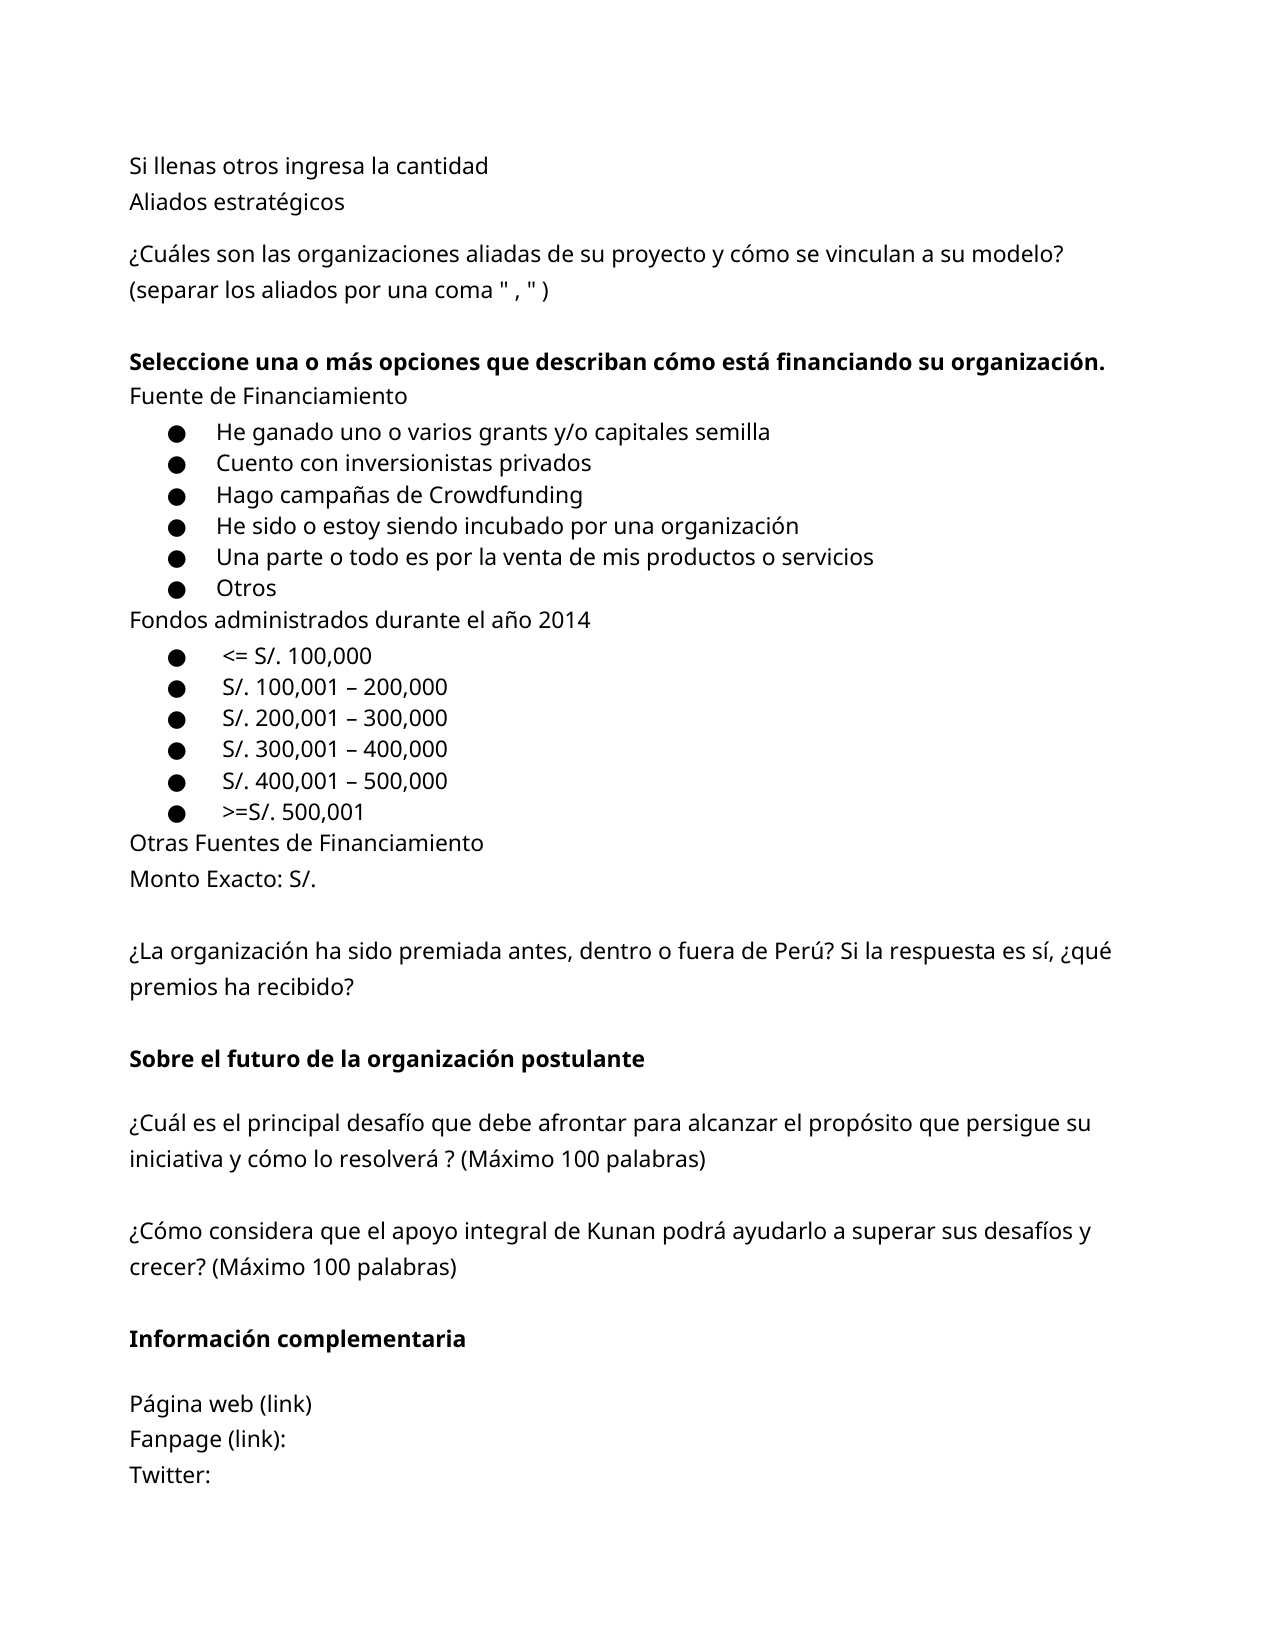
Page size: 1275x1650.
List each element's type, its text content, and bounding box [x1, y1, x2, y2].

text Monto Exacto: S/. [129, 863, 1146, 894]
text Aliados estratégicos [129, 186, 1146, 217]
text Página web (link) [129, 1387, 1146, 1419]
list S/. 300,001 – 400,000 [167, 733, 1146, 764]
list Una parte o todo es por la venta de mis productos o servicios [167, 541, 1146, 572]
text ¿Cuál es el principal desafío que debe afrontar para alcanzar el propósito que persigue su iniciativa y cómo lo resolverá ? (Máximo 100 palabras) [129, 1107, 1146, 1174]
subtitle Seleccione una o más opciones que describan cómo está financiando su organización. [129, 346, 1146, 377]
list S/. 200,001 – 300,000 [167, 702, 1146, 733]
list Hago campañas de Crowdfunding [167, 479, 1146, 510]
text Fuente de Financiamiento [129, 380, 1146, 411]
text ¿La organización ha sido premiada antes, dentro o fuera de Perú? Si la respuesta es sí, ¿qué premios ha recibido? [129, 935, 1146, 1002]
list <= S/. 100,000 [167, 639, 1146, 671]
text Twitter: [129, 1459, 1146, 1491]
subtitle Sobre el futuro de la organización postulante [129, 1043, 1146, 1074]
list S/. 100,001 – 200,000 [167, 671, 1146, 702]
text Fondos administrados durante el año 2014 [129, 604, 1146, 635]
text ¿Cómo considera que el apoyo integral de Kunan podrá ayudarlo a superar sus desafíos y crecer? (Máximo 100 palabras) [129, 1215, 1146, 1282]
text Si llenas otros ingresa la cantidad [129, 150, 1146, 181]
subtitle Información complementaria [129, 1323, 1146, 1354]
text Otras Fuentes de Financiamiento [129, 827, 1146, 858]
list He ganado uno o varios grants y/o capitales semilla [167, 416, 1146, 447]
text Fanpage (link): [129, 1423, 1146, 1455]
list >=S/. 500,001 [167, 796, 1146, 827]
list Cuento con inversionistas privados [167, 447, 1146, 479]
list Otros [167, 572, 1146, 604]
text ¿Cuáles son las organizaciones aliadas de su proyecto y cómo se vinculan a su modelo? (separar los aliados por una coma " , " ) [129, 238, 1146, 305]
list He sido o estoy siendo incubado por una organización [167, 510, 1146, 541]
list S/. 400,001 – 500,000 [167, 764, 1146, 796]
